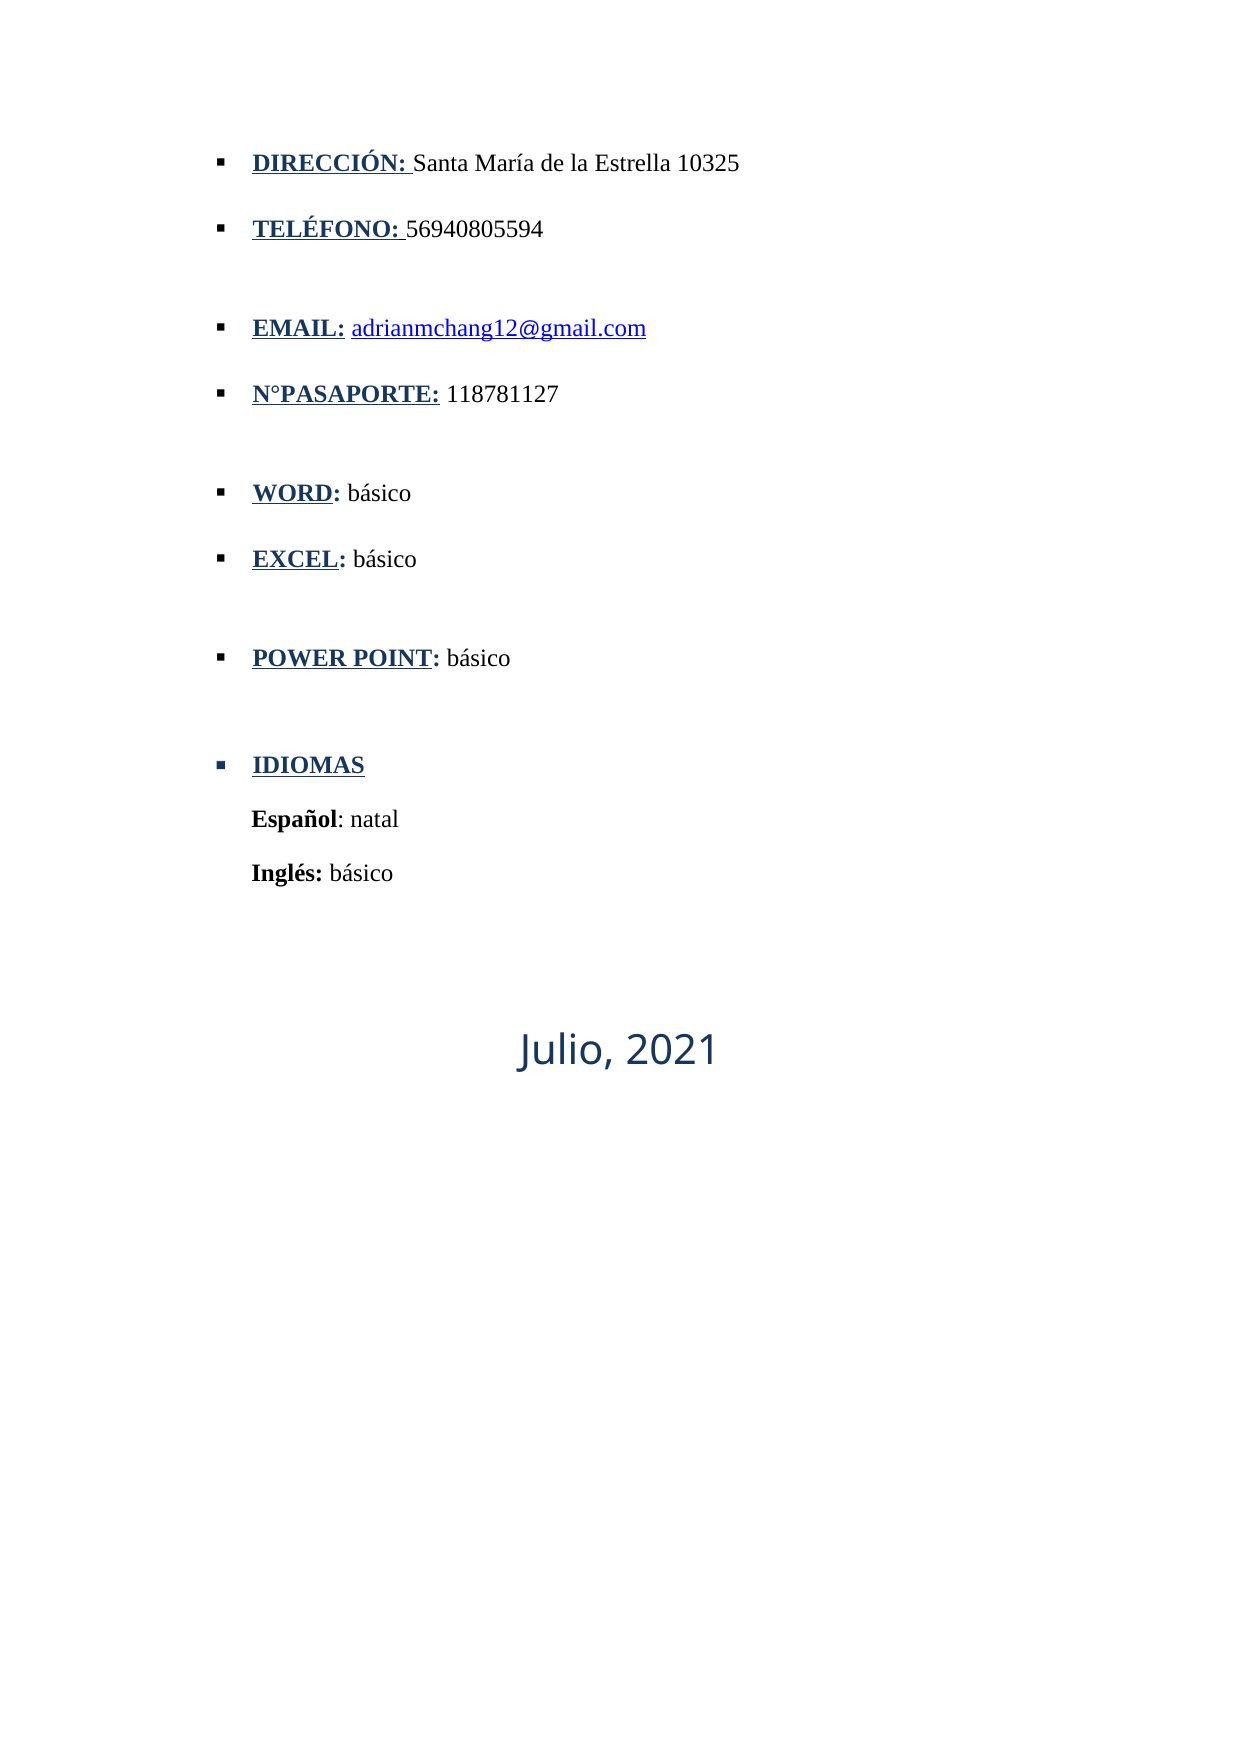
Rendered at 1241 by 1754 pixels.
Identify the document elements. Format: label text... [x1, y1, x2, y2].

text Julio, 2021 [177, 1020, 1063, 1077]
list DIRECCIÓN: Santa María de la Estrella 10325 [215, 148, 1063, 176]
list N°PASAPORTE: 118781127 [215, 379, 1063, 407]
list EMAIL: adrianmchang12@gmail.com [215, 313, 1063, 341]
list WORD: básico [215, 478, 1063, 507]
text Español: natal [251, 804, 1063, 833]
list TELÉFONO: 56940805594 [215, 214, 1063, 242]
list POWER POINT: básico [215, 643, 1063, 672]
text Inglés: básico [251, 858, 1063, 887]
list EXCEL: básico [215, 544, 1063, 573]
list IDIOMAS [215, 751, 1063, 779]
